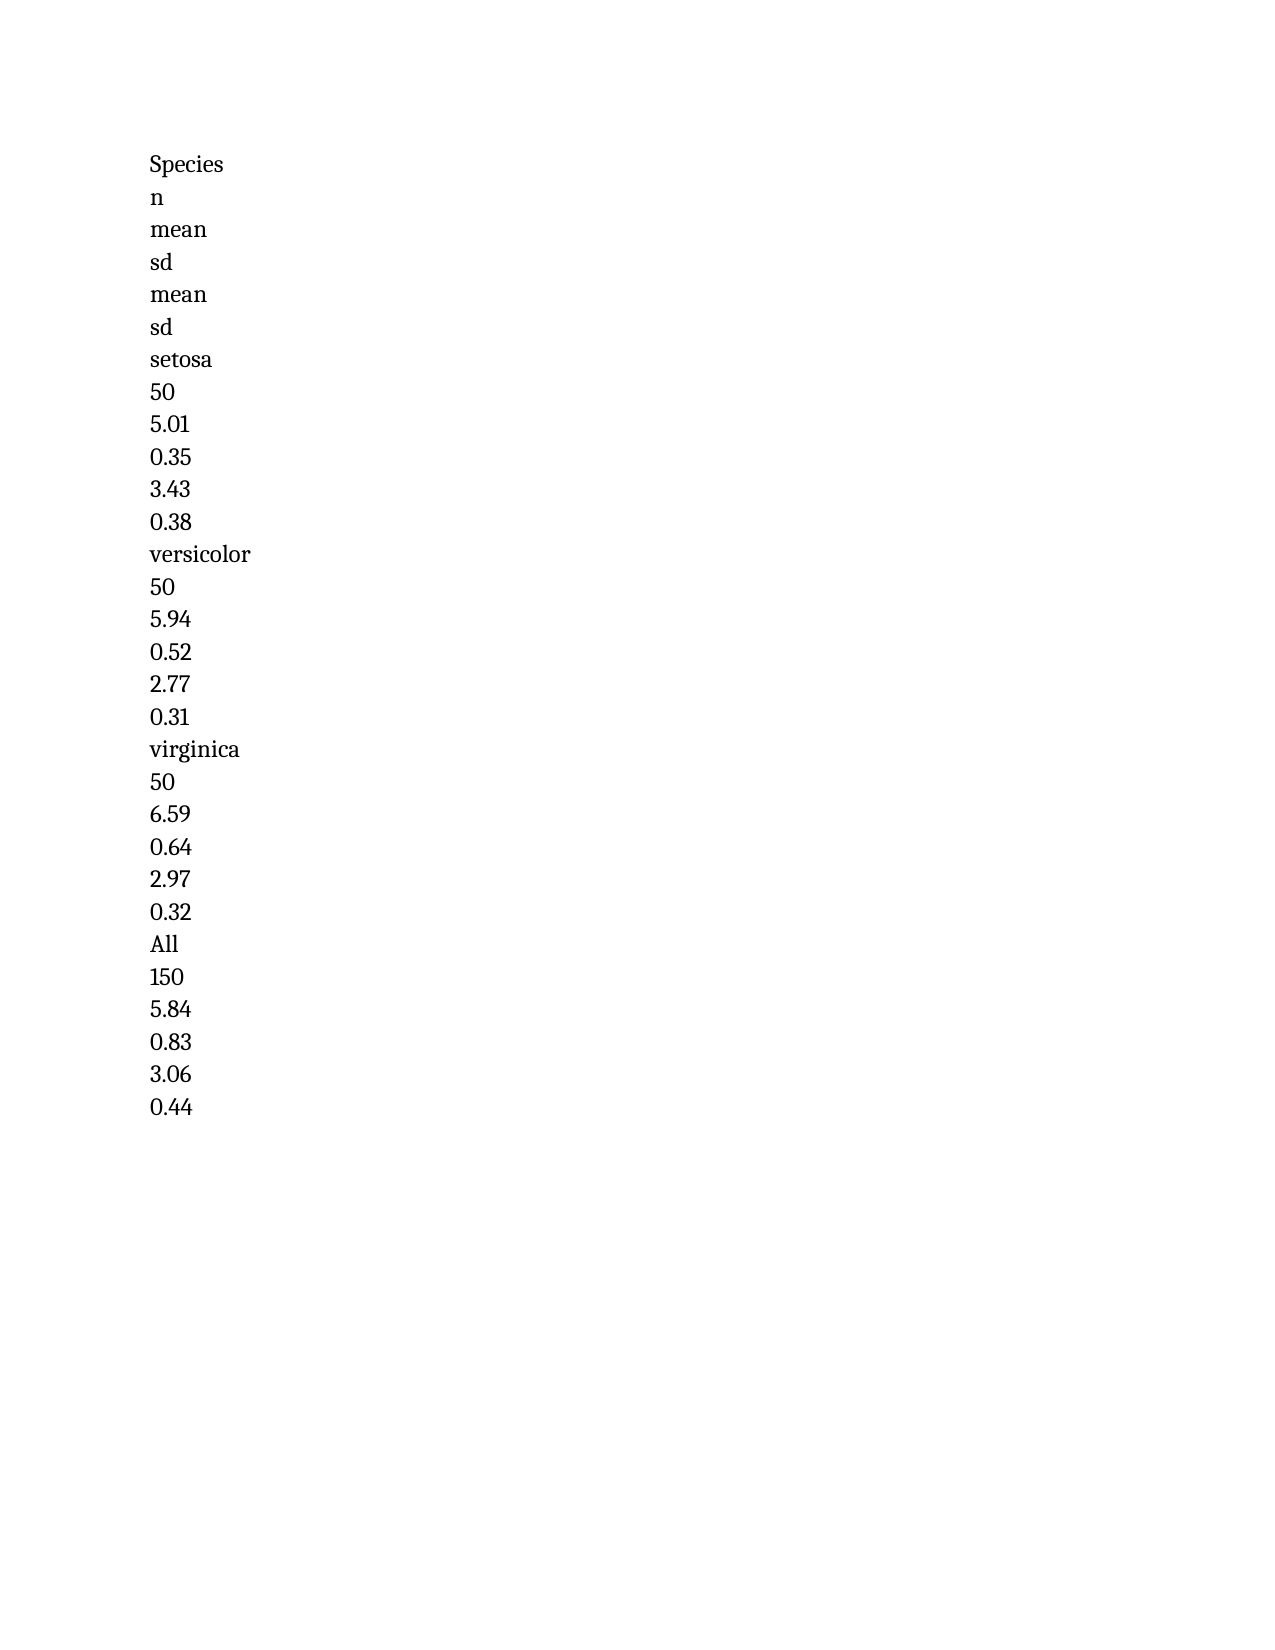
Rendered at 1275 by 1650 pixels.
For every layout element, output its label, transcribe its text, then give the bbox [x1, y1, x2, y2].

text 5.84 [150, 995, 1125, 1024]
text n [150, 182, 1125, 211]
text 0.31 [150, 702, 1125, 731]
text Species [150, 150, 1125, 179]
text 0.64 [150, 832, 1125, 861]
text 5.01 [150, 410, 1125, 439]
text mean [150, 215, 1125, 244]
text 0.35 [150, 442, 1125, 471]
text 0.32 [150, 897, 1125, 926]
text All [150, 930, 1125, 959]
text 0.52 [150, 637, 1125, 666]
text 2.97 [150, 865, 1125, 894]
text setosa [150, 345, 1125, 374]
text 0.83 [150, 1027, 1125, 1056]
text sd [150, 247, 1125, 276]
text 3.43 [150, 475, 1125, 504]
text 50 [150, 767, 1125, 796]
text 50 [150, 377, 1125, 406]
text virginica [150, 735, 1125, 764]
text 0.44 [150, 1092, 1125, 1121]
text sd [150, 312, 1125, 341]
text 150 [150, 962, 1125, 991]
text 3.06 [150, 1060, 1125, 1089]
text 0.38 [150, 507, 1125, 536]
text 50 [150, 572, 1125, 601]
text 2.77 [150, 670, 1125, 699]
text 5.94 [150, 605, 1125, 634]
text 6.59 [150, 800, 1125, 829]
text versicolor [150, 540, 1125, 569]
text mean [150, 280, 1125, 309]
